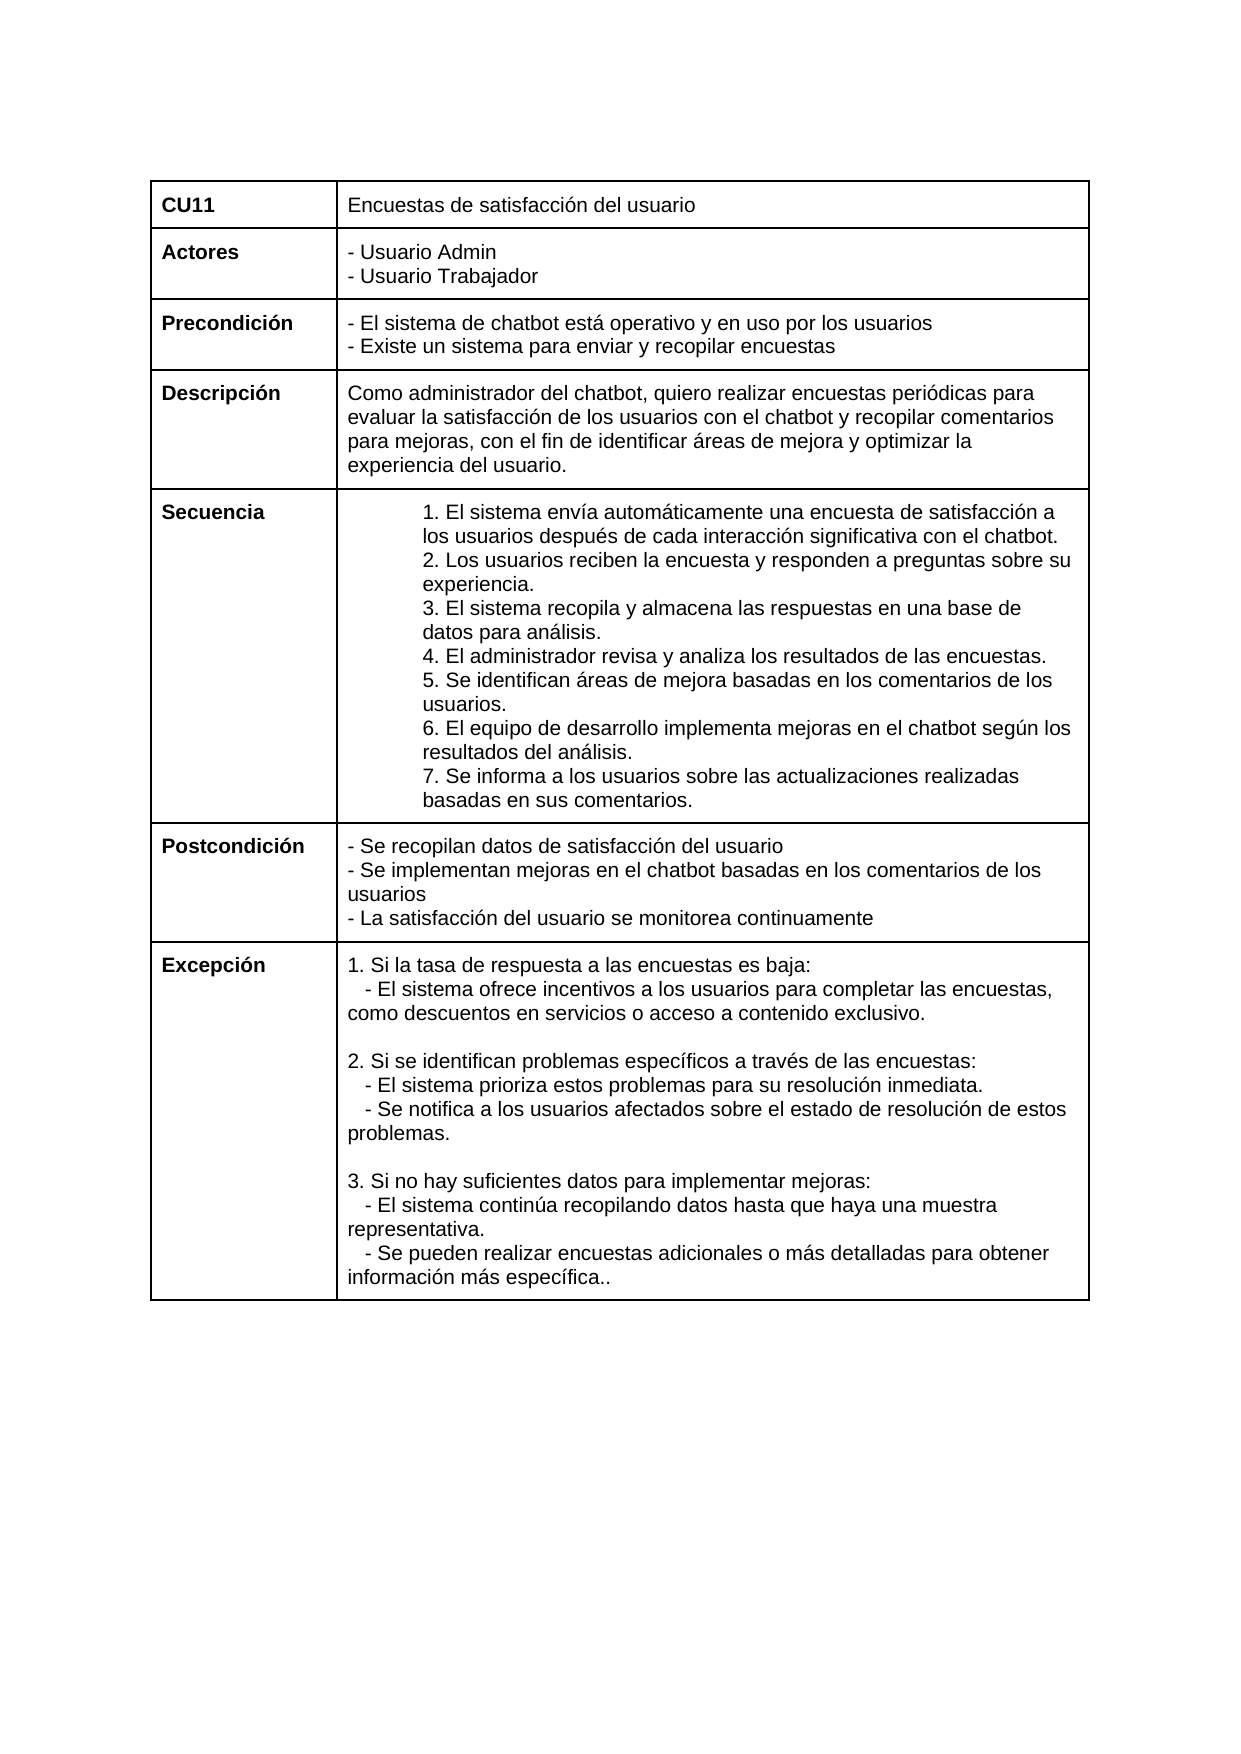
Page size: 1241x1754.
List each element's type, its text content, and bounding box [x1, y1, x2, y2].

table_cell - Usuario Admin - Usuario Trabajador [338, 229, 1088, 298]
table_header CU11 [152, 182, 336, 227]
table_cell - El sistema de chatbot está operativo y en uso por los usuarios - Existe un sistema para enviar y recopilar encuestas [338, 300, 1088, 369]
table_cell 1. Si la tasa de respuesta a las encuestas es baja: - El sistema ofrece incentivos a los usuarios para completar las encuestas, como descuentos en servicios o acceso a contenido exclusivo. 2. Si se identifican problemas específicos a través de las encuestas: - El sistema prioriza estos problemas para su resolución inmediata. - Se notifica a los usuarios afectados sobre el estado de resolución de estos problemas. 3. Si no hay suficientes datos para implementar mejoras: - El sistema continúa recopilando datos hasta que haya una muestra representativa. - Se pueden realizar encuestas adicionales o más detalladas para obtener información más específica.. [338, 943, 1088, 1299]
table_cell Descripción [152, 371, 336, 487]
table_cell Como administrador del chatbot, quiero realizar encuestas periódicas para evaluar la satisfacción de los usuarios con el chatbot y recopilar comentarios para mejoras, con el fin de identificar áreas de mejora y optimizar la experiencia del usuario. [338, 371, 1088, 487]
table_cell Actores [152, 229, 336, 298]
table_cell Precondición [152, 300, 336, 369]
table_cell 1. El sistema envía automáticamente una encuesta de satisfacción a los usuarios después de cada interacción significativa con el chatbot. 2. Los usuarios reciben la encuesta y responden a preguntas sobre su experiencia. 3. El sistema recopila y almacena las respuestas en una base de datos para análisis. 4. El administrador revisa y analiza los resultados de las encuestas. 5. Se identifican áreas de mejora basadas en los comentarios de los usuarios. 6. El equipo de desarrollo implementa mejoras en el chatbot según los resultados del análisis. 7. Se informa a los usuarios sobre las actualizaciones realizadas basadas en sus comentarios. [338, 490, 1088, 822]
table_cell Postcondición [152, 824, 336, 941]
table_cell Secuencia [152, 490, 336, 822]
table_header Encuestas de satisfacción del usuario [338, 182, 1088, 227]
table_cell - Se recopilan datos de satisfacción del usuario - Se implementan mejoras en el chatbot basadas en los comentarios de los usuarios - La satisfacción del usuario se monitorea continuamente [338, 824, 1088, 941]
table_cell Excepción [152, 943, 336, 1299]
